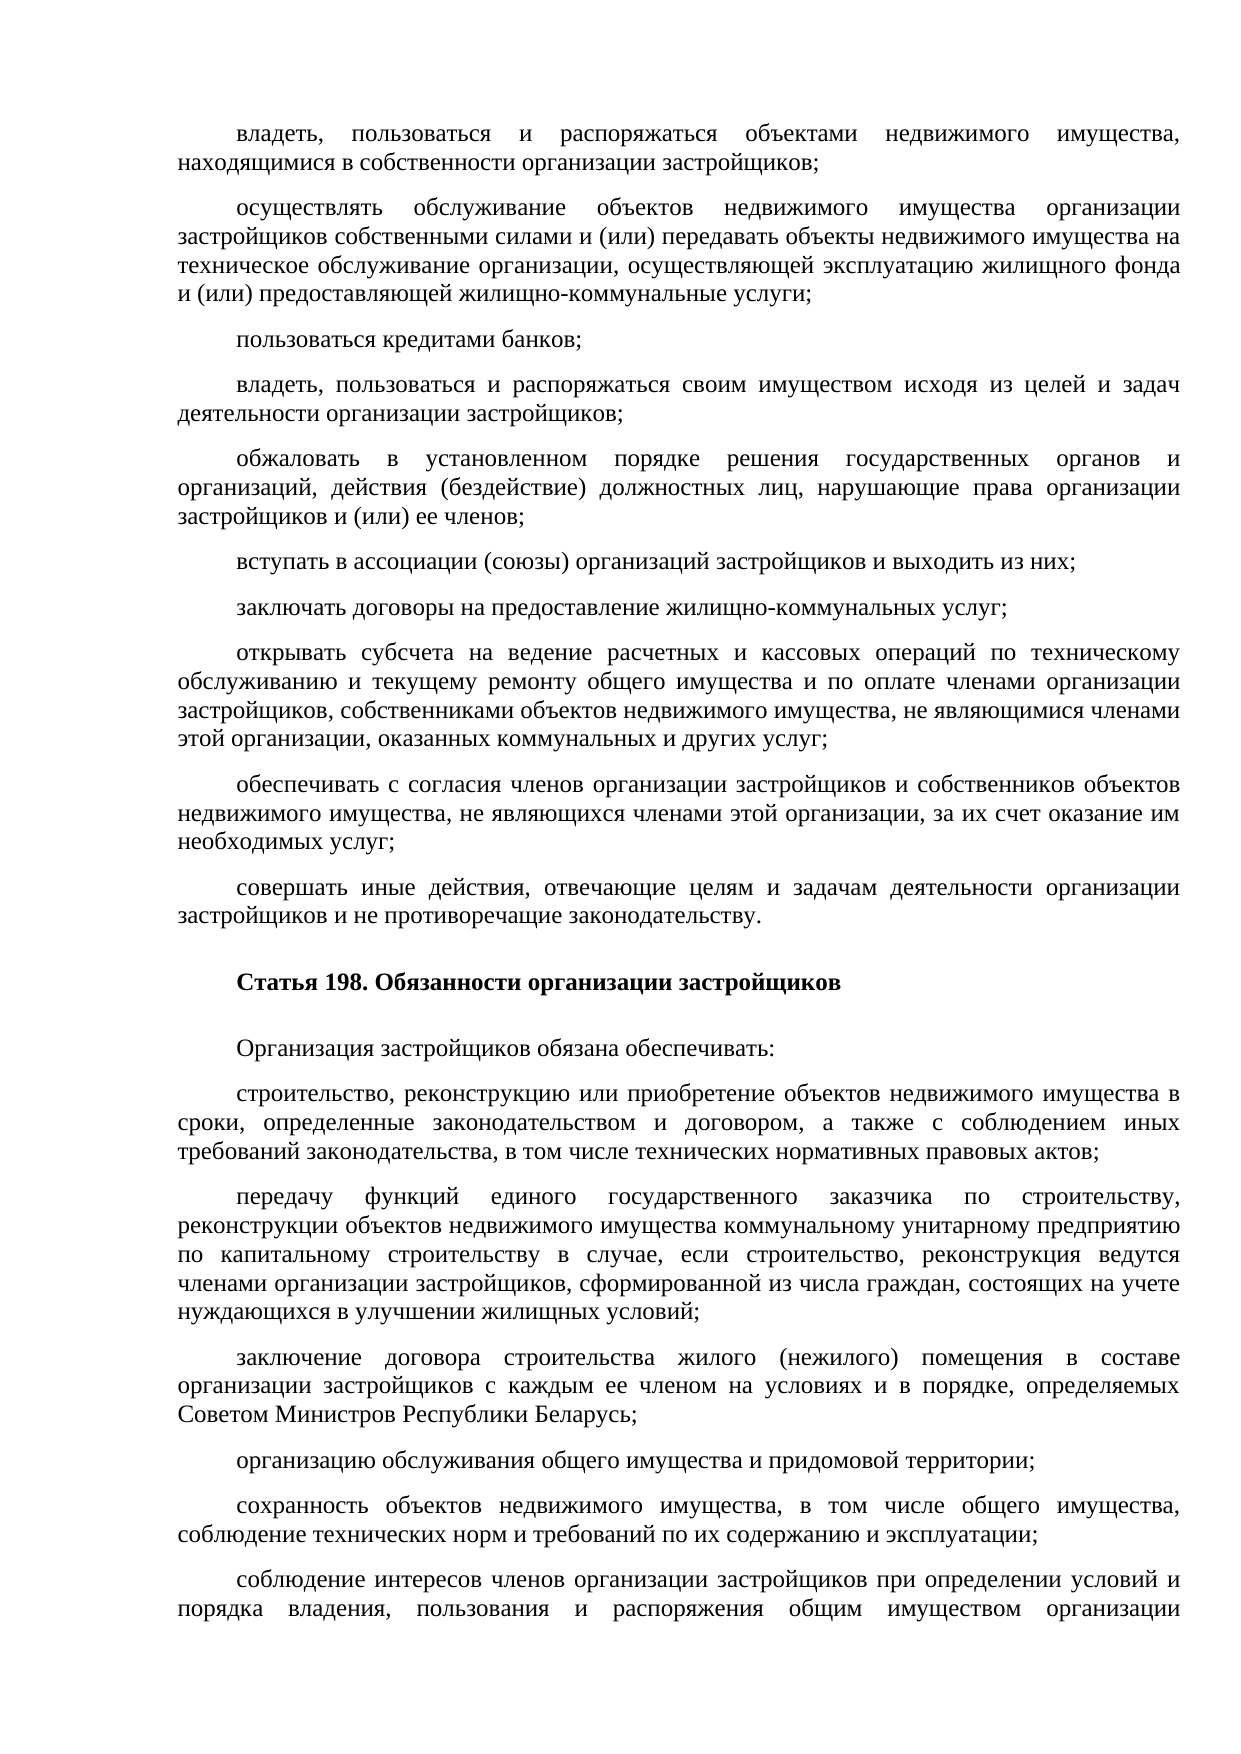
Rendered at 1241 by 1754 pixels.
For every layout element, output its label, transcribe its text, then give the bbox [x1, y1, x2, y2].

text вступать в ассоциации (союзы) организаций застройщиков и выходить из них; [177, 546, 1181, 575]
text осуществлять обслуживание объектов недвижимого имущества организации застройщиков собственными силами и (или) передавать объекты недвижимого имущества на техническое обслуживание организации, осуществляющей эксплуатацию жилищного фонда и (или) предоставляющей жилищно-коммунальные услуги; [177, 192, 1181, 307]
text Организация застройщиков обязана обеспечивать: [177, 1033, 1181, 1062]
text сохранность объектов недвижимого имущества, в том числе общего имущества, соблюдение технических норм и требований по их содержанию и эксплуатации; [177, 1490, 1181, 1548]
text открывать субсчета на ведение расчетных и кассовых операций по техническому обслуживанию и текущему ремонту общего имущества и по оплате членами организации застройщиков, собственниками объектов недвижимого имущества, не являющимися членами этой организации, оказанных коммунальных и других услуг; [177, 637, 1181, 752]
text передачу функций единого государственного заказчика по строительству, реконструкции объектов недвижимого имущества коммунальному унитарному предприятию по капитальному строительству в случае, если строительство, реконструкция ведутся членами организации застройщиков, сформированной из числа граждан, состоящих на учете нуждающихся в улучшении жилищных условий; [177, 1181, 1181, 1325]
text владеть, пользоваться и распоряжаться своим имуществом исходя из целей и задач деятельности организации застройщиков; [177, 369, 1181, 427]
text владеть, пользоваться и распоряжаться объектами недвижимого имущества, находящимися в собственности организации застройщиков; [177, 118, 1181, 176]
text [177, 1564, 1181, 1622]
text совершать иные действия, отвечающие целям и задачам деятельности организации застройщиков и не противоречащие законодательству. [177, 872, 1181, 929]
text пользоваться кредитами банков; [177, 324, 1181, 353]
text обеспечивать с согласия членов организации застройщиков и собственников объектов недвижимого имущества, не являющихся членами этой организации, за их счет оказание им необходимых услуг; [177, 769, 1181, 855]
text организацию обслуживания общего имущества и придомовой территории; [177, 1445, 1181, 1473]
text заключать договоры на предоставление жилищно-коммунальных услуг; [177, 592, 1181, 621]
text строительство, реконструкцию или приобретение объектов недвижимого имущества в сроки, определенные законодательством и договором, а также с соблюдением иных требований законодательства, в том числе технических нормативных правовых актов; [177, 1078, 1181, 1165]
text Статья 198. Обязанности организации застройщиков [236, 967, 1181, 996]
text заключение договора строительства жилого (нежилого) помещения в составе организации застройщиков с каждым ее членом на условиях и в порядке, определяемых Советом Министров Республики Беларусь; [177, 1342, 1181, 1428]
text обжаловать в установленном порядке решения государственных органов и организаций, действия (бездействие) должностных лиц, нарушающие права организации застройщиков и (или) ее членов; [177, 443, 1181, 530]
